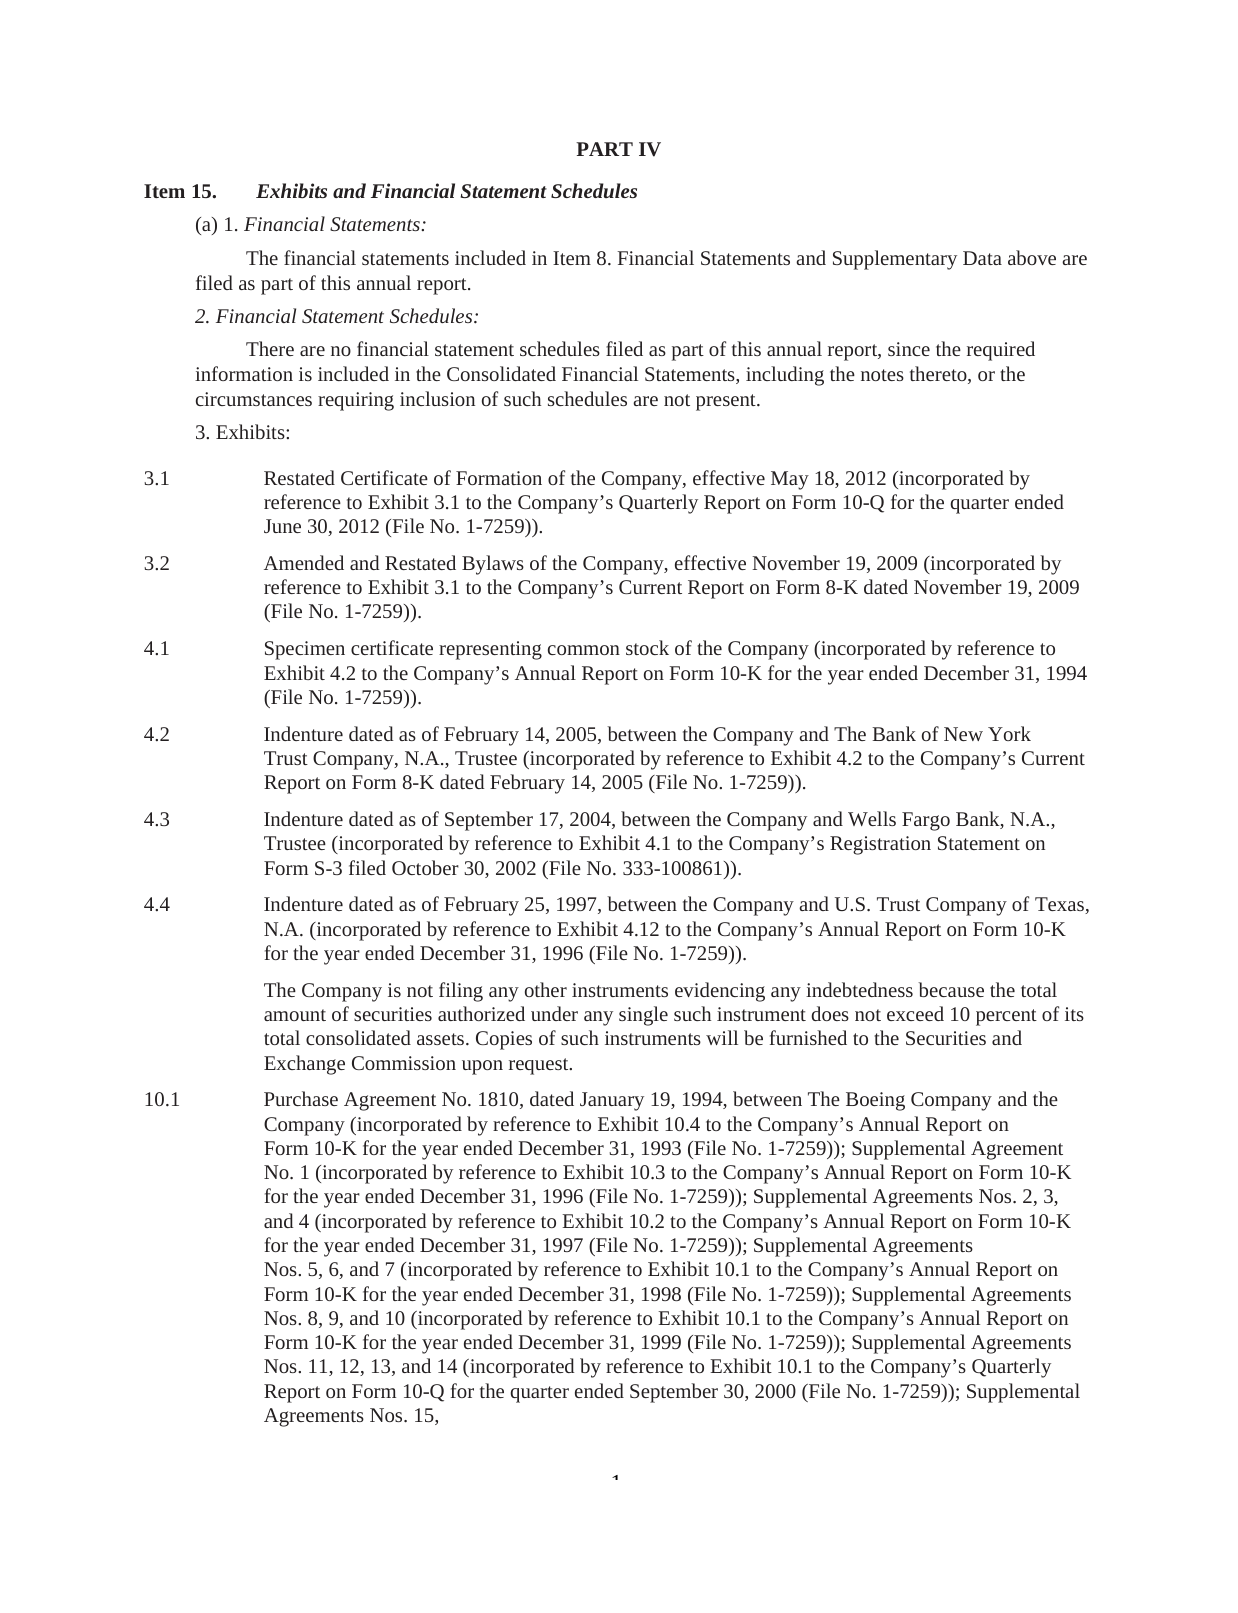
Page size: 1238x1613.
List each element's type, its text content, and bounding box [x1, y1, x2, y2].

list Restated Certificate of Formation of the Company, effective May 18, 2012 (incorporated by reference to Exhibit 3.1 to the Company’s Quarterly Report on Form 10-Q for the quarter ended June 30, 2012 (File No. 1-7259)). [144, 466, 1066, 538]
list Indenture dated as of February 14, 2005, between the Company and The Bank of New York [144, 721, 1102, 746]
text The financial statements included in Item 8. Financial Statements and Supplementary Data above are filed as part of this annual report. [195, 246, 1090, 295]
list Exhibits: [195, 420, 1102, 444]
text There are no financial statement schedules filed as part of this annual report, since the required information is included in the Consolidated Financial Statements, including the notes thereto, or the circumstances requiring inclusion of such schedules are not present. [195, 337, 1038, 411]
text 10.1 Purchase Agreement No. 1810, dated January 19, 1994, between The Boeing Company and the Company (incorporated by reference to Exhibit 10.4 to the Company’s Annual Report on [144, 1087, 1059, 1136]
text N.A. (incorporated by reference to Exhibit 4.12 to the Company’s Annual Report on Form 10-K for the year ended December 31, 1996 (File No. 1-7259)). [263, 917, 1068, 965]
list Specimen certificate representing common stock of the Company (incorporated by reference to Exhibit 4.2 to the Company’s Annual Report on Form 10-K for the year ended December 31, 1994 (File No. 1-7259)). [144, 636, 1088, 709]
text (a) 1. Financial Statements: [195, 212, 1102, 236]
list Financial Statement Schedules: [195, 304, 1102, 328]
text Form 10-K for the year ended December 31, 1993 (File No. 1-7259)); Supplemental Agreement No. 1 (incorporated by reference to Exhibit 10.3 to the Company’s Annual Report on Form 10-K for the year ended December 31, 1996 (File No. 1-7259)); Supplemental Agreements Nos. 2, 3, and 4 (incorporated by reference to Exhibit 10.2 to the Company’s Annual Report on Form 10-K for the year ended December 31, 1997 (File No. 1-7259)); Supplemental Agreements [263, 1136, 1074, 1257]
text Trust Company, N.A., Trustee (incorporated by reference to Exhibit 4.2 to the Company’s Current Report on Form 8-K dated February 14, 2005 (File No. 1-7259)). [263, 746, 1087, 794]
list Amended and Restated Bylaws of the Company, effective November 19, 2009 (incorporated by reference to Exhibit 3.1 to the Company’s Current Report on Form 8-K dated November 19, 2009 (File No. 1-7259)). [144, 551, 1081, 623]
text Nos. 5, 6, and 7 (incorporated by reference to Exhibit 10.1 to the Company’s Annual Report on Form 10-K for the year ended December 31, 1998 (File No. 1-7259)); Supplemental Agreements Nos. 8, 9, and 10 (incorporated by reference to Exhibit 10.1 to the Company’s Annual Report on Form 10-K for the year ended December 31, 1999 (File No. 1-7259)); Supplemental Agreements Nos. 11, 12, 13, and 14 (incorporated by reference to Exhibit 10.1 to the Company’s Quarterly Report on Form 10-Q for the quarter ended September 30, 2000 (File No. 1-7259)); Supplemental Agreements Nos. 15, [263, 1257, 1082, 1427]
subtitle Item 15. Exhibits and Financial Statement Schedules [144, 179, 1102, 203]
text The Company is not filing any other instruments evidencing any indebtedness because the total amount of securities authorized under any single such instrument does not exceed 10 percent of its total consolidated assets. Copies of such instruments will be furnished to the Securities and Exchange Commission upon request. [263, 978, 1087, 1075]
list Indenture dated as of February 25, 1997, between the Company and U.S. Trust Company of Texas, [144, 892, 1102, 916]
subtitle PART IV [142, 137, 1095, 161]
list Indenture dated as of September 17, 2004, between the Company and Wells Fargo Bank, N.A., Trustee (incorporated by reference to Exhibit 4.1 to the Company’s Registration Statement on Form S-3 filed October 30, 2002 (File No. 333-100861)). [144, 807, 1057, 879]
